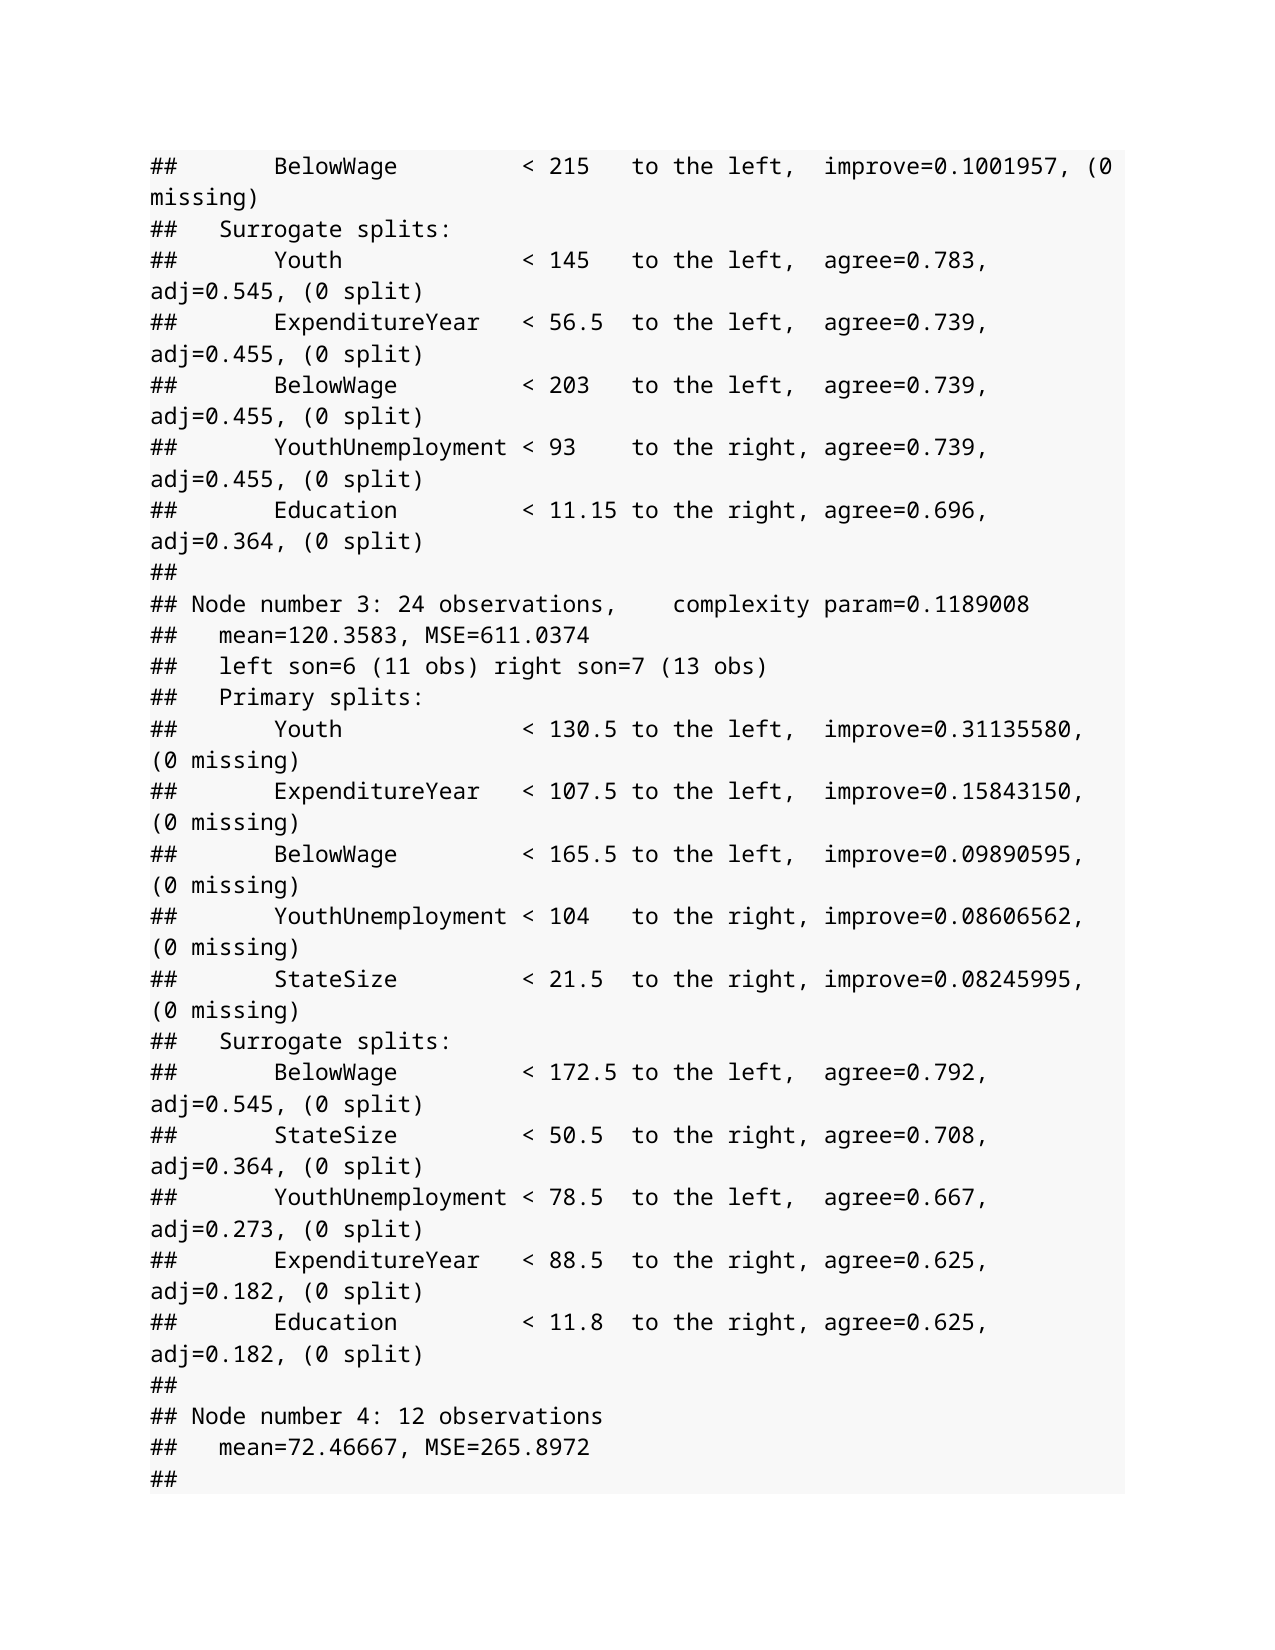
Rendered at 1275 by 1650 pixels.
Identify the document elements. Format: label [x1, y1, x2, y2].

text [150, 150, 1125, 1494]
